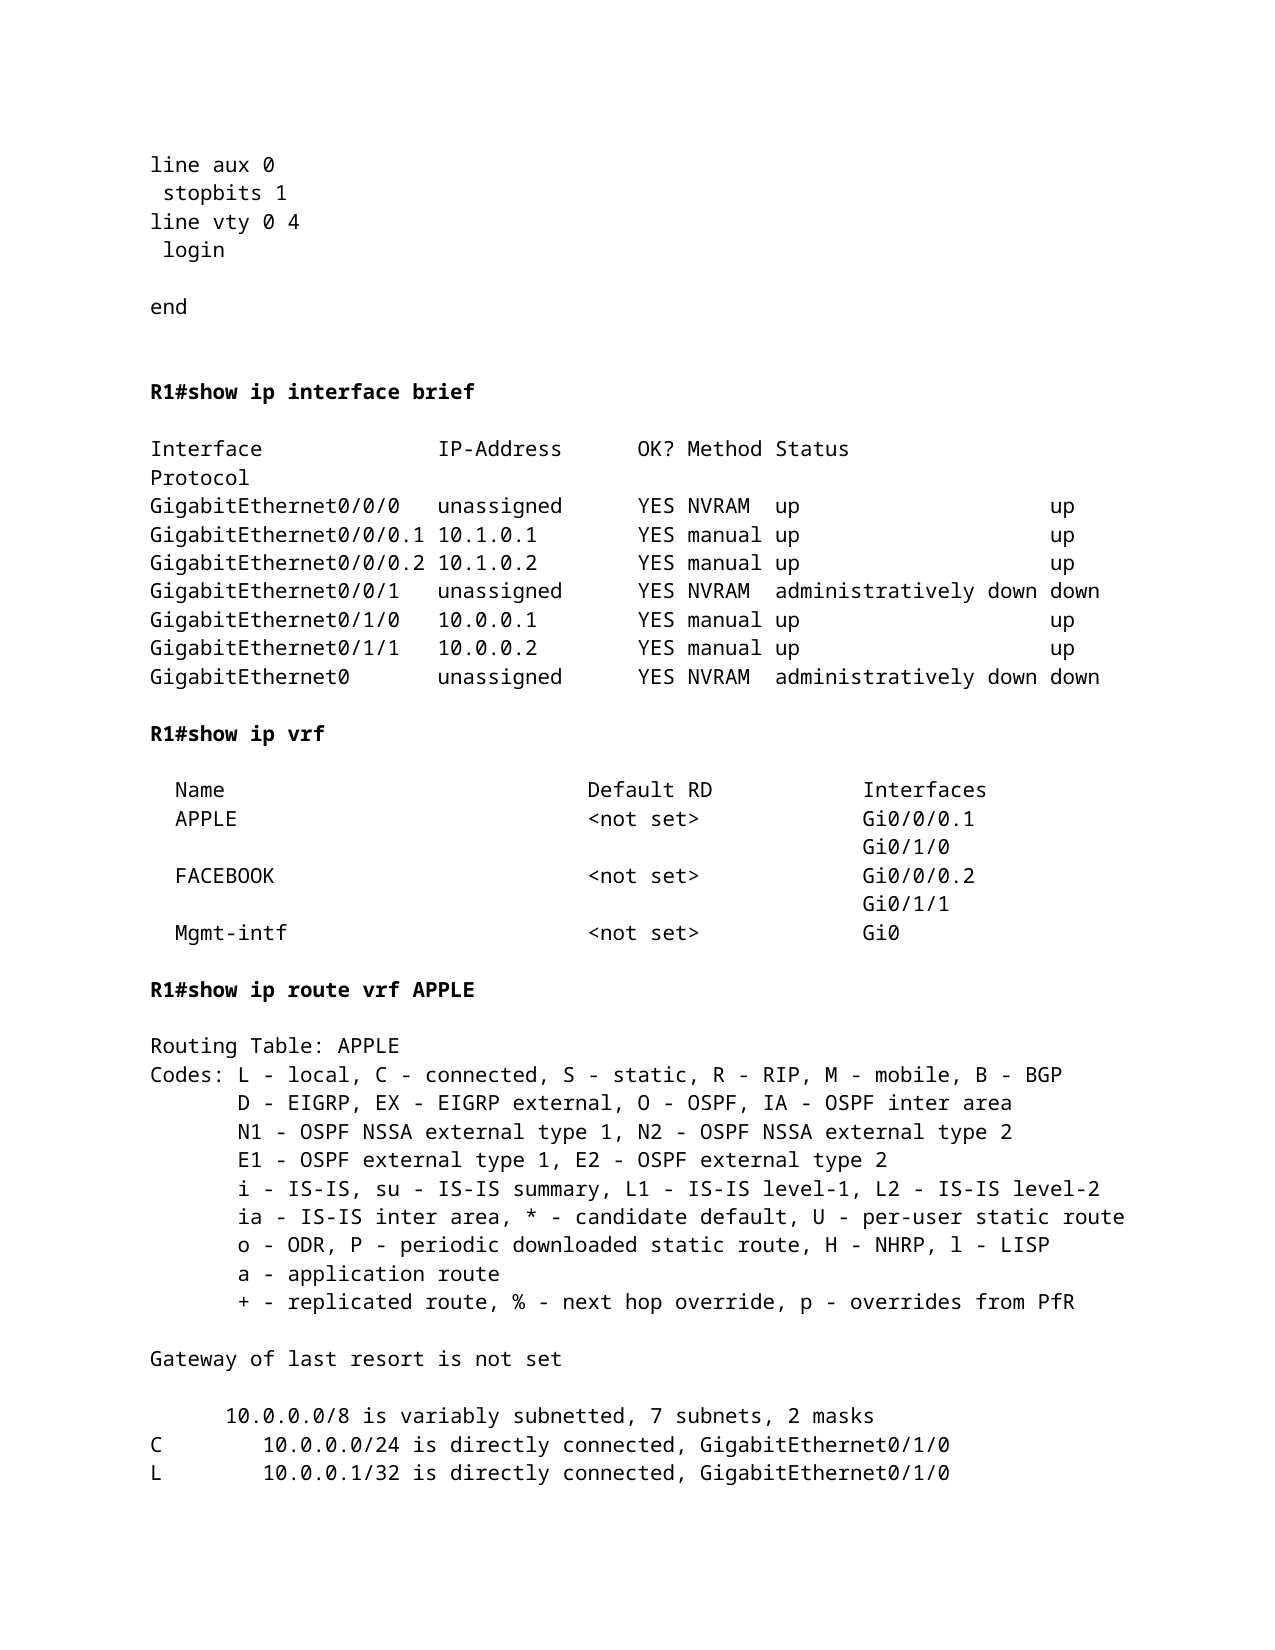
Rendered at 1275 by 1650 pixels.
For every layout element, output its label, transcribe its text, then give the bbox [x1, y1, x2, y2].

text GigabitEthernet0/0/1 unassigned YES NVRAM administratively down down [150, 577, 1125, 605]
text Mgmt-intf <not set> Gi0 [150, 918, 1125, 946]
text GigabitEthernet0/1/0 10.0.0.1 YES manual up up [150, 605, 1125, 633]
text Name Default RD Interfaces [150, 776, 1125, 804]
text login [150, 235, 1125, 264]
text Gi0/1/0 [150, 832, 1125, 861]
text L 10.0.0.1/32 is directly connected, GigabitEthernet0/1/0 [150, 1458, 1125, 1487]
text R1#show ip vrf [150, 719, 1125, 747]
text GigabitEthernet0/1/1 10.0.0.2 YES manual up up [150, 633, 1125, 662]
text C 10.0.0.0/24 is directly connected, GigabitEthernet0/1/0 [150, 1430, 1125, 1458]
text + - replicated route, % - next hop override, p - overrides from PfR [150, 1287, 1125, 1316]
text R1#show ip route vrf APPLE [150, 975, 1125, 1003]
text i - IS-IS, su - IS-IS summary, L1 - IS-IS level-1, L2 - IS-IS level-2 [150, 1174, 1125, 1202]
text line aux 0 [150, 150, 1125, 178]
text GigabitEthernet0/0/0.2 10.1.0.2 YES manual up up [150, 548, 1125, 577]
text Interface IP-Address OK? Method Status Protocol [150, 434, 1125, 491]
text N1 - OSPF NSSA external type 1, N2 - OSPF NSSA external type 2 [150, 1117, 1125, 1145]
text GigabitEthernet0/0/0 unassigned YES NVRAM up up [150, 491, 1125, 520]
text GigabitEthernet0/0/0.1 10.1.0.1 YES manual up up [150, 520, 1125, 548]
text Routing Table: APPLE [150, 1032, 1125, 1060]
text end [150, 292, 1125, 321]
text GigabitEthernet0 unassigned YES NVRAM administratively down down [150, 662, 1125, 690]
text D - EIGRP, EX - EIGRP external, O - OSPF, IA - OSPF inter area [150, 1088, 1125, 1117]
text stopbits 1 [150, 178, 1125, 207]
text APPLE <not set> Gi0/0/0.1 [150, 804, 1125, 832]
text o - ODR, P - periodic downloaded static route, H - NHRP, l - LISP [150, 1231, 1125, 1259]
text Codes: L - local, C - connected, S - static, R - RIP, M - mobile, B - BGP [150, 1060, 1125, 1088]
text Gi0/1/1 [150, 889, 1125, 918]
text FACEBOOK <not set> Gi0/0/0.2 [150, 861, 1125, 889]
text E1 - OSPF external type 1, E2 - OSPF external type 2 [150, 1145, 1125, 1174]
text line vty 0 4 [150, 207, 1125, 235]
text ia - IS-IS inter area, * - candidate default, U - per-user static route [150, 1202, 1125, 1231]
text a - application route [150, 1259, 1125, 1287]
text Gateway of last resort is not set [150, 1344, 1125, 1373]
text 10.0.0.0/8 is variably subnetted, 7 subnets, 2 masks [150, 1401, 1125, 1430]
text R1#show ip interface brief [150, 377, 1125, 406]
